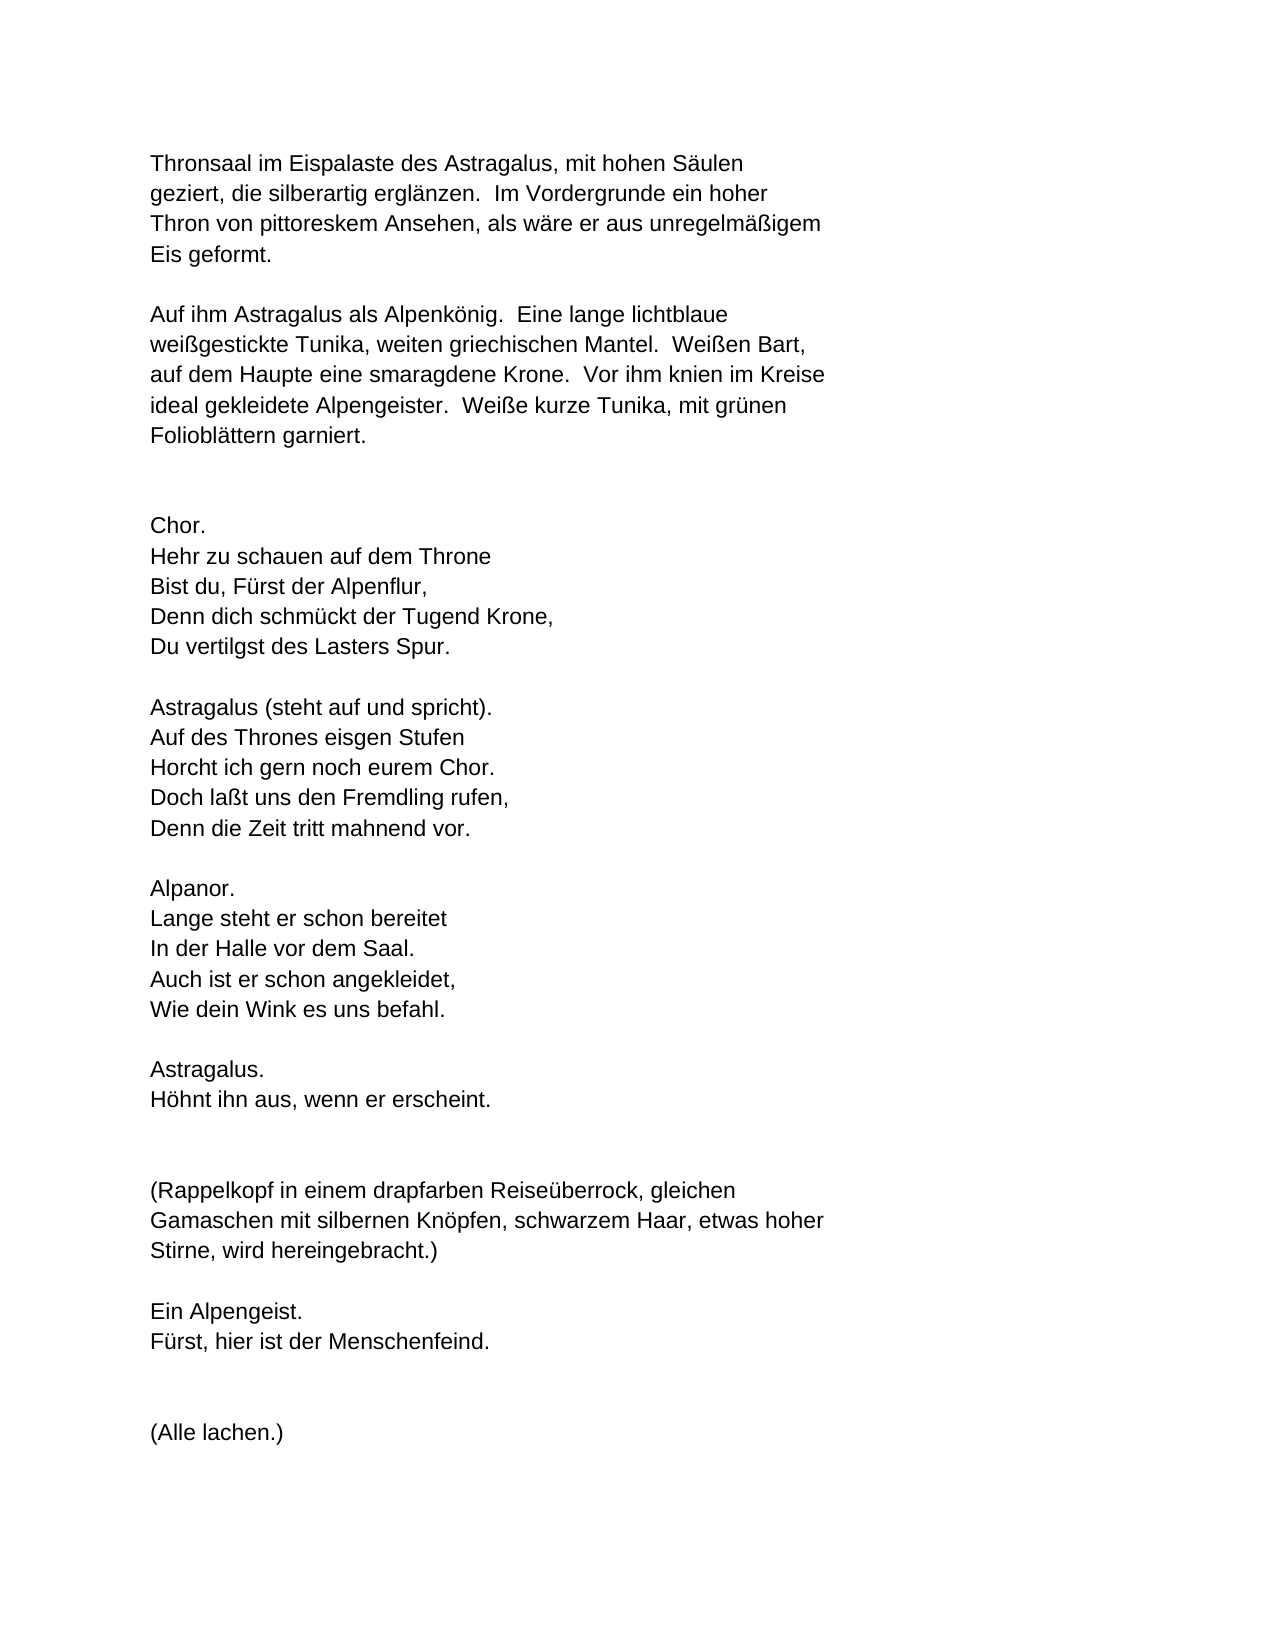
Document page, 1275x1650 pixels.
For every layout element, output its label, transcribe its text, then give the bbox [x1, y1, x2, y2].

text Astragalus (steht auf und spricht). [150, 694, 1125, 720]
text Auf des Thrones eisgen Stufen [150, 724, 1125, 750]
text Ein Alpengeist. [150, 1298, 1125, 1324]
text Stirne, wird hereingebracht.) [150, 1237, 1125, 1264]
text geziert, die silberartig erglänzen. Im Vordergrunde ein hoher [150, 180, 1125, 207]
text Thronsaal im Eispalaste des Astragalus, mit hohen Säulen [150, 150, 1125, 176]
text Denn dich schmückt der Tugend Krone, [150, 603, 1125, 629]
text ideal gekleidete Alpengeister. Weiße kurze Tunika, mit grünen [150, 392, 1125, 418]
text Auf ihm Astragalus als Alpenkönig. Eine lange lichtblaue [150, 301, 1125, 327]
text Chor. [150, 512, 1125, 539]
text Hehr zu schauen auf dem Throne [150, 543, 1125, 569]
text (Rappelkopf in einem drapfarben Reiseüberrock, gleichen [150, 1177, 1125, 1203]
text Fürst, hier ist der Menschenfeind. [150, 1328, 1125, 1354]
text Horcht ich gern noch eurem Chor. [150, 754, 1125, 781]
text Lange steht er schon bereitet [150, 905, 1125, 932]
text weißgestickte Tunika, weiten griechischen Mantel. Weißen Bart, [150, 331, 1125, 358]
text Doch laßt uns den Fremdling rufen, [150, 784, 1125, 811]
text Astragalus. [150, 1056, 1125, 1083]
text Auch ist er schon angekleidet, [150, 966, 1125, 992]
text Denn die Zeit tritt mahnend vor. [150, 814, 1125, 841]
text Alpanor. [150, 875, 1125, 901]
text Höhnt ihn aus, wenn er erscheint. [150, 1086, 1125, 1113]
text (Alle lachen.) [150, 1419, 1125, 1445]
text Gamaschen mit silbernen Knöpfen, schwarzem Haar, etwas hoher [150, 1207, 1125, 1234]
text Folioblättern garniert. [150, 422, 1125, 448]
text Thron von pittoreskem Ansehen, als wäre er aus unregelmäßigem [150, 210, 1125, 237]
text auf dem Haupte eine smaragdene Krone. Vor ihm knien im Kreise [150, 361, 1125, 388]
text Eis geformt. [150, 241, 1125, 267]
text Bist du, Fürst der Alpenflur, [150, 573, 1125, 599]
text Wie dein Wink es uns befahl. [150, 996, 1125, 1022]
text In der Halle vor dem Saal. [150, 935, 1125, 962]
text Du vertilgst des Lasters Spur. [150, 633, 1125, 660]
